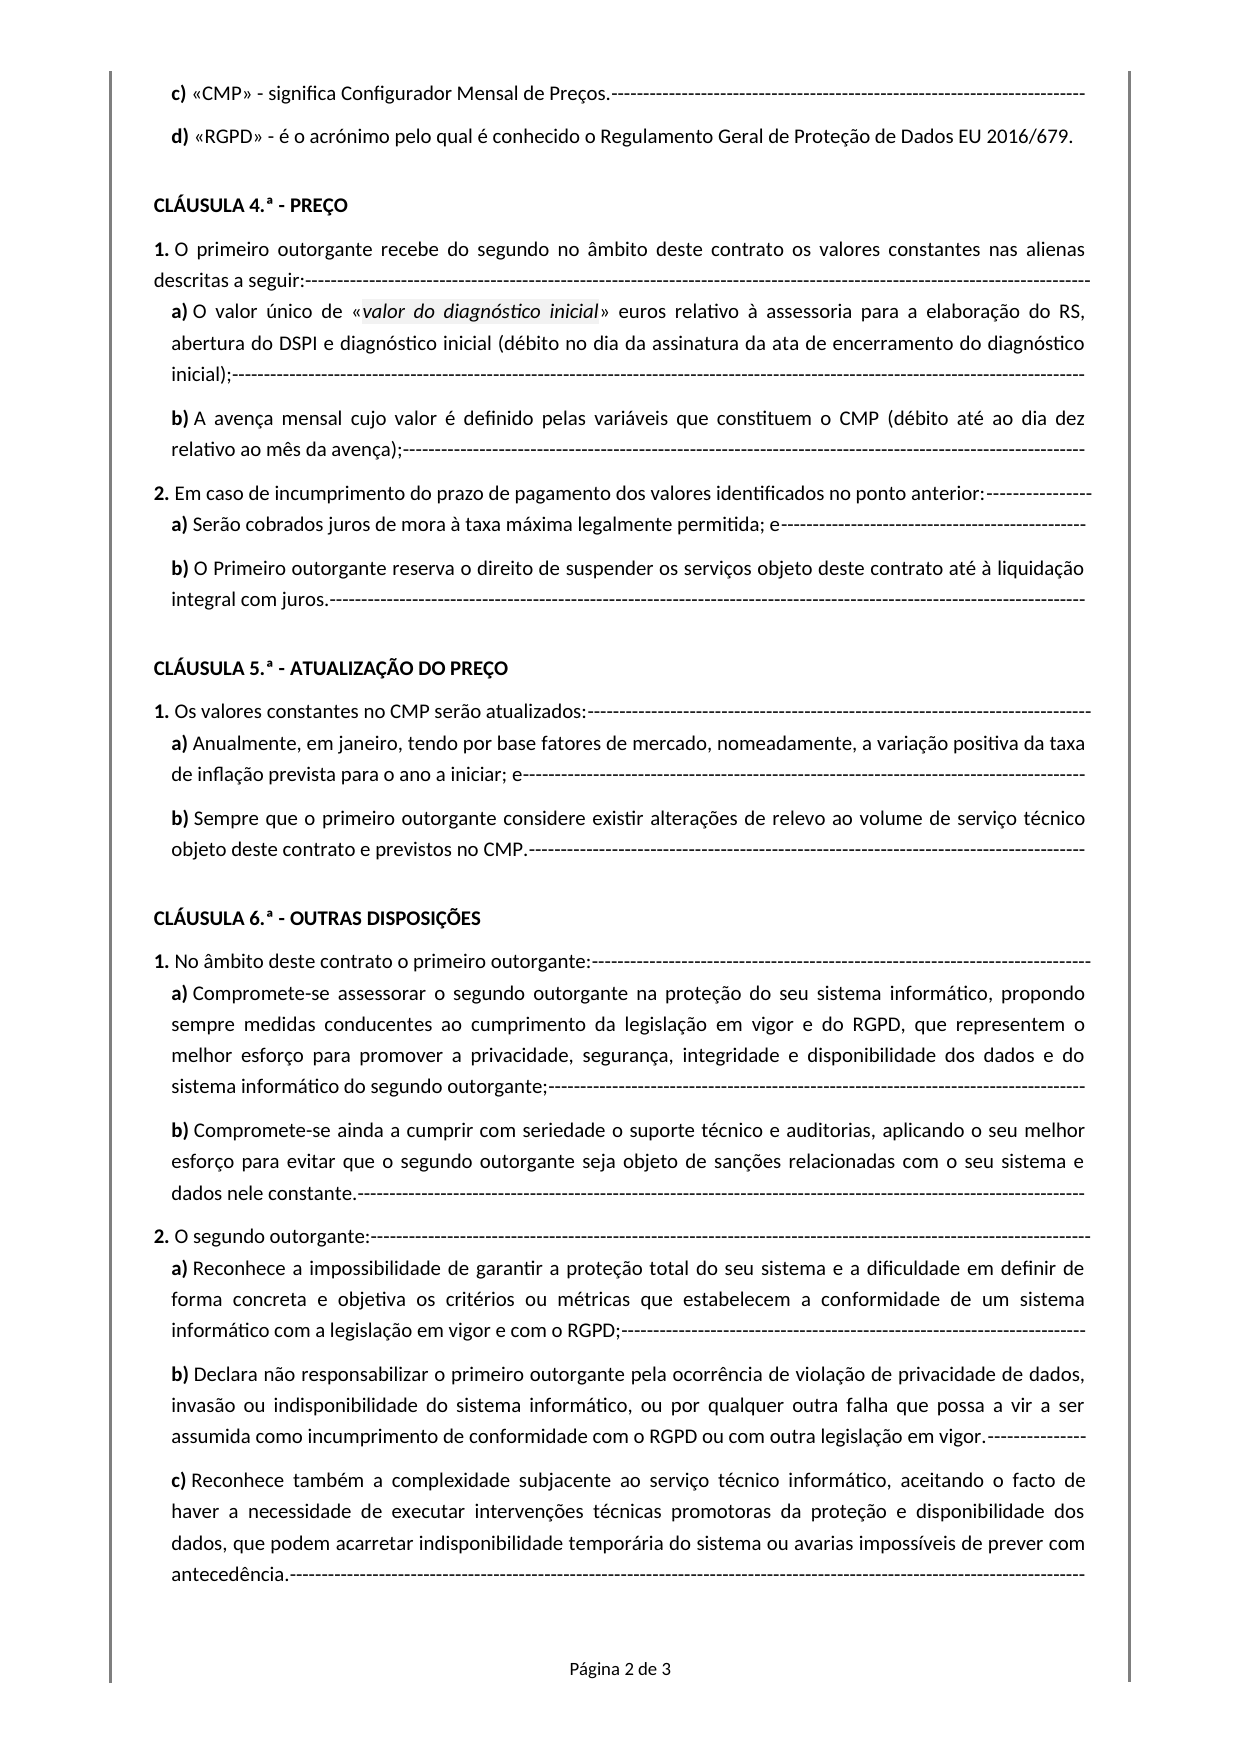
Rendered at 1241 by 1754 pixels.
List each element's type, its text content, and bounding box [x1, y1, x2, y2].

text A avença mensal cujo valor é definido pelas variáveis que constituem o CMP (débito até ao dia dez relativo ao mês da avença); [171, 399, 1087, 461]
text «RGPD» - é o acrónimo pelo qual é conhecido o Regulamento Geral de Proteção de Dados EU 2016/679. [171, 118, 1087, 149]
text Reconhece a impossibilidade de garantir a proteção total do seu sistema e a dificuldade em definir de forma concreta e objetiva os critérios ou métricas que estabelecem a conformidade de um sistema informático com a legislação em vigor e com o RGPD; [171, 1249, 1087, 1343]
text Serão cobrados juros de mora à taxa máxima legalmente permitida; e [171, 505, 1087, 536]
text PREÇO [153, 186, 1087, 218]
text OUTRAS DISPOSIÇÕES [153, 899, 1087, 930]
text ATUALIZAÇÃO DO PREÇO [153, 649, 1087, 680]
text Declara não responsabilizar o primeiro outorgante pela ocorrência de violação de privacidade de dados, invasão ou indisponibilidade do sistema informático, ou por qualquer outra falha que possa a vir a ser assumida como incumprimento de conformidade com o RGPD ou com outra legislação em vigor. [171, 1355, 1087, 1449]
text Compromete-se ainda a cumprir com seriedade o suporte técnico e auditorias, aplicando o seu melhor esforço para evitar que o segundo outorgante seja objeto de sanções relacionadas com o seu sistema e dados nele constante. [171, 1111, 1087, 1205]
text Sempre que o primeiro outorgante considere existir alterações de relevo ao volume de serviço técnico objeto deste contrato e previstos no CMP. [171, 799, 1087, 861]
text Anualmente, em janeiro, tendo por base fatores de mercado, nomeadamente, a variação positiva da taxa de inflação prevista para o ano a iniciar; e [171, 724, 1087, 786]
text O Primeiro outorgante reserva o direito de suspender os serviços objeto deste contrato até à liquidação integral com juros. [171, 549, 1087, 611]
text Reconhece também a complexidade subjacente ao serviço técnico informático, aceitando o facto de haver a necessidade de executar intervenções técnicas promotoras da proteção e disponibilidade dos dados, que podem acarretar indisponibilidade temporária do sistema ou avarias impossíveis de prever com antecedência. [171, 1461, 1087, 1586]
text «CMP» - significa Configurador Mensal de Preços. [171, 74, 1087, 105]
text No âmbito deste contrato o primeiro outorgante: [153, 943, 1087, 974]
text Os valores constantes no CMP serão atualizados: [153, 693, 1087, 724]
text O segundo outorgante: [153, 1218, 1087, 1249]
text O valor único de «valor do diagnóstico inicial» euros relativo à assessoria para a elaboração do RS, abertura do DSPI e diagnóstico inicial (débito no dia da assinatura da ata de encerramento do diagnóstico inicial); [171, 293, 1087, 386]
text Em caso de incumprimento do prazo de pagamento dos valores identificados no ponto anterior: [153, 474, 1087, 505]
text Compromete-se assessorar o segundo outorgante na proteção do seu sistema informático, propondo sempre medidas conducentes ao cumprimento da legislação em vigor e do RGPD, que representem o melhor esforço para promover a privacidade, segurança, integridade e disponibilidade dos dados e do sistema informático do segundo outorgante; [171, 974, 1087, 1099]
text O primeiro outorgante recebe do segundo no âmbito deste contrato os valores constantes nas alienas descritas a seguir: [153, 230, 1087, 293]
